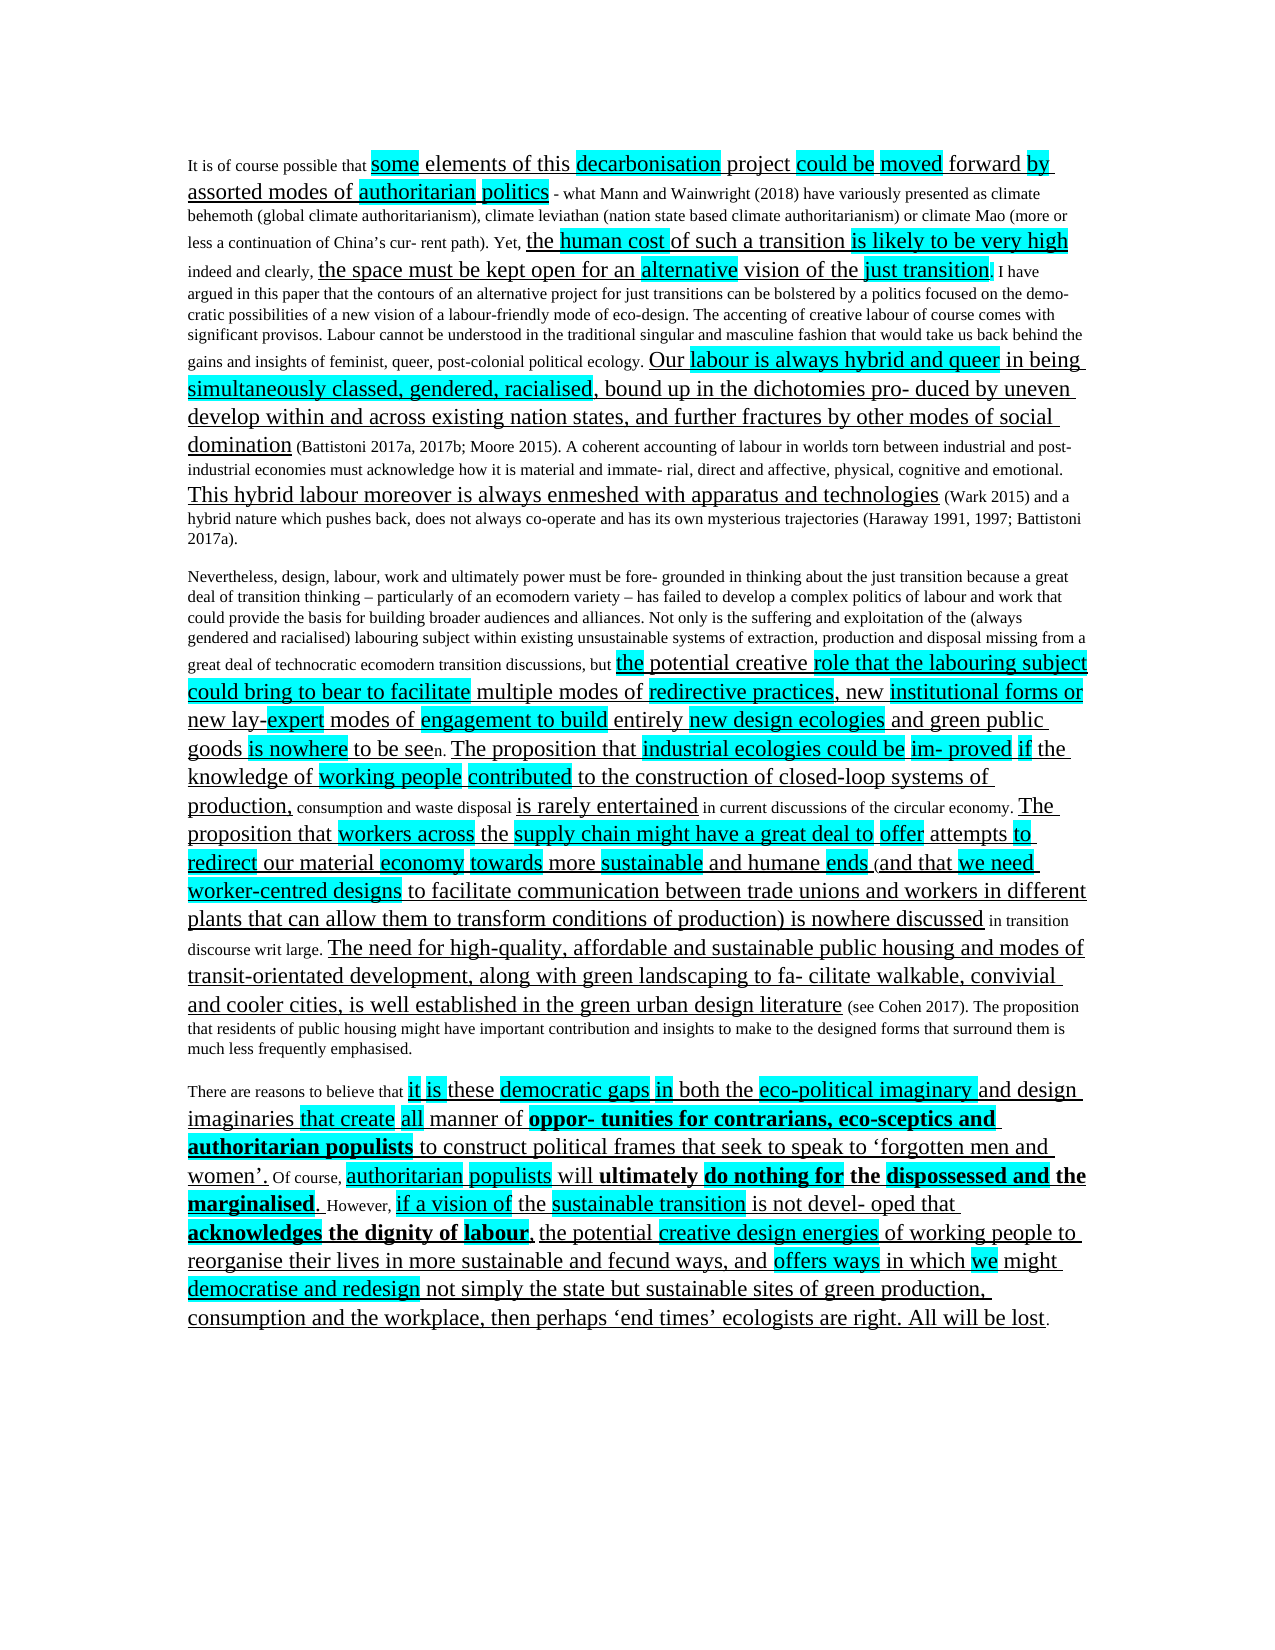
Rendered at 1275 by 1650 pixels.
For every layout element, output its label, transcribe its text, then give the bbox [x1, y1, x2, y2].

text It is of course possible that some elements of this decarbonisation project could be moved forward by assorted modes of authoritarian politics - what Mann and Wainwright (2018) have variously presented as climate behemoth (global climate authoritarianism), climate leviathan (nation state based climate authoritarianism) or climate Mao (more or less a continuation of China’s cur- rent path). Yet, the human cost of such a transition is likely to be very high indeed and clearly, the space must be kept open for an alternative vision of the just transition. I have argued in this paper that the contours of an alternative project for just transitions can be bolstered by a politics focused on the demo- cratic possibilities of a new vision of a labour-friendly mode of eco-design. The accenting of creative labour of course comes with significant provisos. Labour cannot be understood in the traditional singular and masculine fashion that would take us back behind the gains and insights of feminist, queer, post-colonial political ecology. Our labour is always hybrid and queer in being simultaneously classed, gendered, racialised, bound up in the dichotomies pro- duced by uneven develop within and across existing nation states, and further fractures by other modes of social domination (Battistoni 2017a, 2017b; Moore 2015). A coherent accounting of labour in worlds torn between industrial and post-industrial economies must acknowledge how it is material and immate- rial, direct and affective, physical, cognitive and emotional. This hybrid labour moreover is always enmeshed with apparatus and technologies (Wark 2015) and a hybrid nature which pushes back, does not always co-operate and has its own mysterious trajectories (Haraway 1991, 1997; Battistoni 2017a). [187, 150, 1087, 548]
text There are reasons to believe that it is these democratic gaps in both the eco-political imaginary and design imaginaries that create all manner of oppor- tunities for contrarians, eco-sceptics and authoritarian populists to construct political frames that seek to speak to ‘forgotten men and women’. Of course, authoritarian populists will ultimately do nothing for the dispossessed and the marginalised. However, if a vision of the sustainable transition is not devel- oped that acknowledges the dignity of labour, the potential creative design energies of working people to reorganise their lives in more sustainable and fecund ways, and offers ways in which we might democratise and redesign not simply the state but sustainable sites of green production, consumption and the workplace, then perhaps ‘end times’ ecologists are right. All will be lost. [187, 1076, 1087, 1330]
text Nevertheless, design, labour, work and ultimately power must be fore- grounded in thinking about the just transition because a great deal of transition thinking – particularly of an ecomodern variety – has failed to develop a complex politics of labour and work that could provide the basis for building broader audiences and alliances. Not only is the suffering and exploitation of the (always gendered and racialised) labouring subject within existing unsustainable systems of extraction, production and disposal missing from a great deal of technocratic ecomodern transition discussions, but the potential creative role that the labouring subject could bring to bear to facilitate multiple modes of redirective practices, new institutional forms or new lay-expert modes of engagement to build entirely new design ecologies and green public goods is nowhere to be seen. The proposition that industrial ecologies could be im- proved if the knowledge of working people contributed to the construction of closed-loop systems of production, consumption and waste disposal is rarely entertained in current discussions of the circular economy. The proposition that workers across the supply chain might have a great deal to offer attempts to redirect our material economy towards more sustainable and humane ends (and that we need worker-centred designs to facilitate communication between trade unions and workers in different plants that can allow them to transform conditions of production) is nowhere discussed in transition discourse writ large. The need for high-quality, affordable and sustainable public housing and modes of transit-orientated development, along with green landscaping to fa- cilitate walkable, convivial and cooler cities, is well established in the green urban design literature (see Cohen 2017). The proposition that residents of public housing might have important contribution and insights to make to the designed forms that surround them is much less frequently emphasised. [187, 901, 1087, 1058]
text Nevertheless, design, labour, work and ultimately power must be fore- grounded in thinking about the just transition because a great deal of transition thinking – particularly of an ecomodern variety – has failed to develop a complex politics of labour and work that could provide the basis for building broader audiences and alliances. Not only is the suffering and exploitation of the (always gendered and racialised) labouring subject within existing unsustainable systems of extraction, production and disposal missing from a great deal of technocratic ecomodern transition discussions, but the potential creative role that the labouring subject could bring to bear to facilitate multiple modes of redirective practices, new institutional forms or new lay-expert modes of engagement to build entirely new design ecologies and green public goods is nowhere to be seen. The proposition that industrial ecologies could be im- proved if the knowledge of working people contributed to the construction of closed-loop systems of production, consumption and waste disposal is rarely entertained in current discussions of the circular economy. The proposition that workers across the supply chain might have a great deal to offer attempts to redirect our material economy towards more sustainable and humane ends (and that we need worker-centred designs to facilitate communication between trade unions and workers in different plants that can allow them to transform conditions of production) is nowhere discussed in transition discourse writ large. The need for high-quality, affordable and sustainable public housing and modes of transit-orientated development, along with green landscaping to fa- cilitate walkable, convivial and cooler cities, is well established in the green urban design literature (see Cohen 2017). The proposition that residents of public housing might have important contribution and insights to make to the designed forms that surround them is much less frequently emphasised. [187, 566, 1087, 900]
